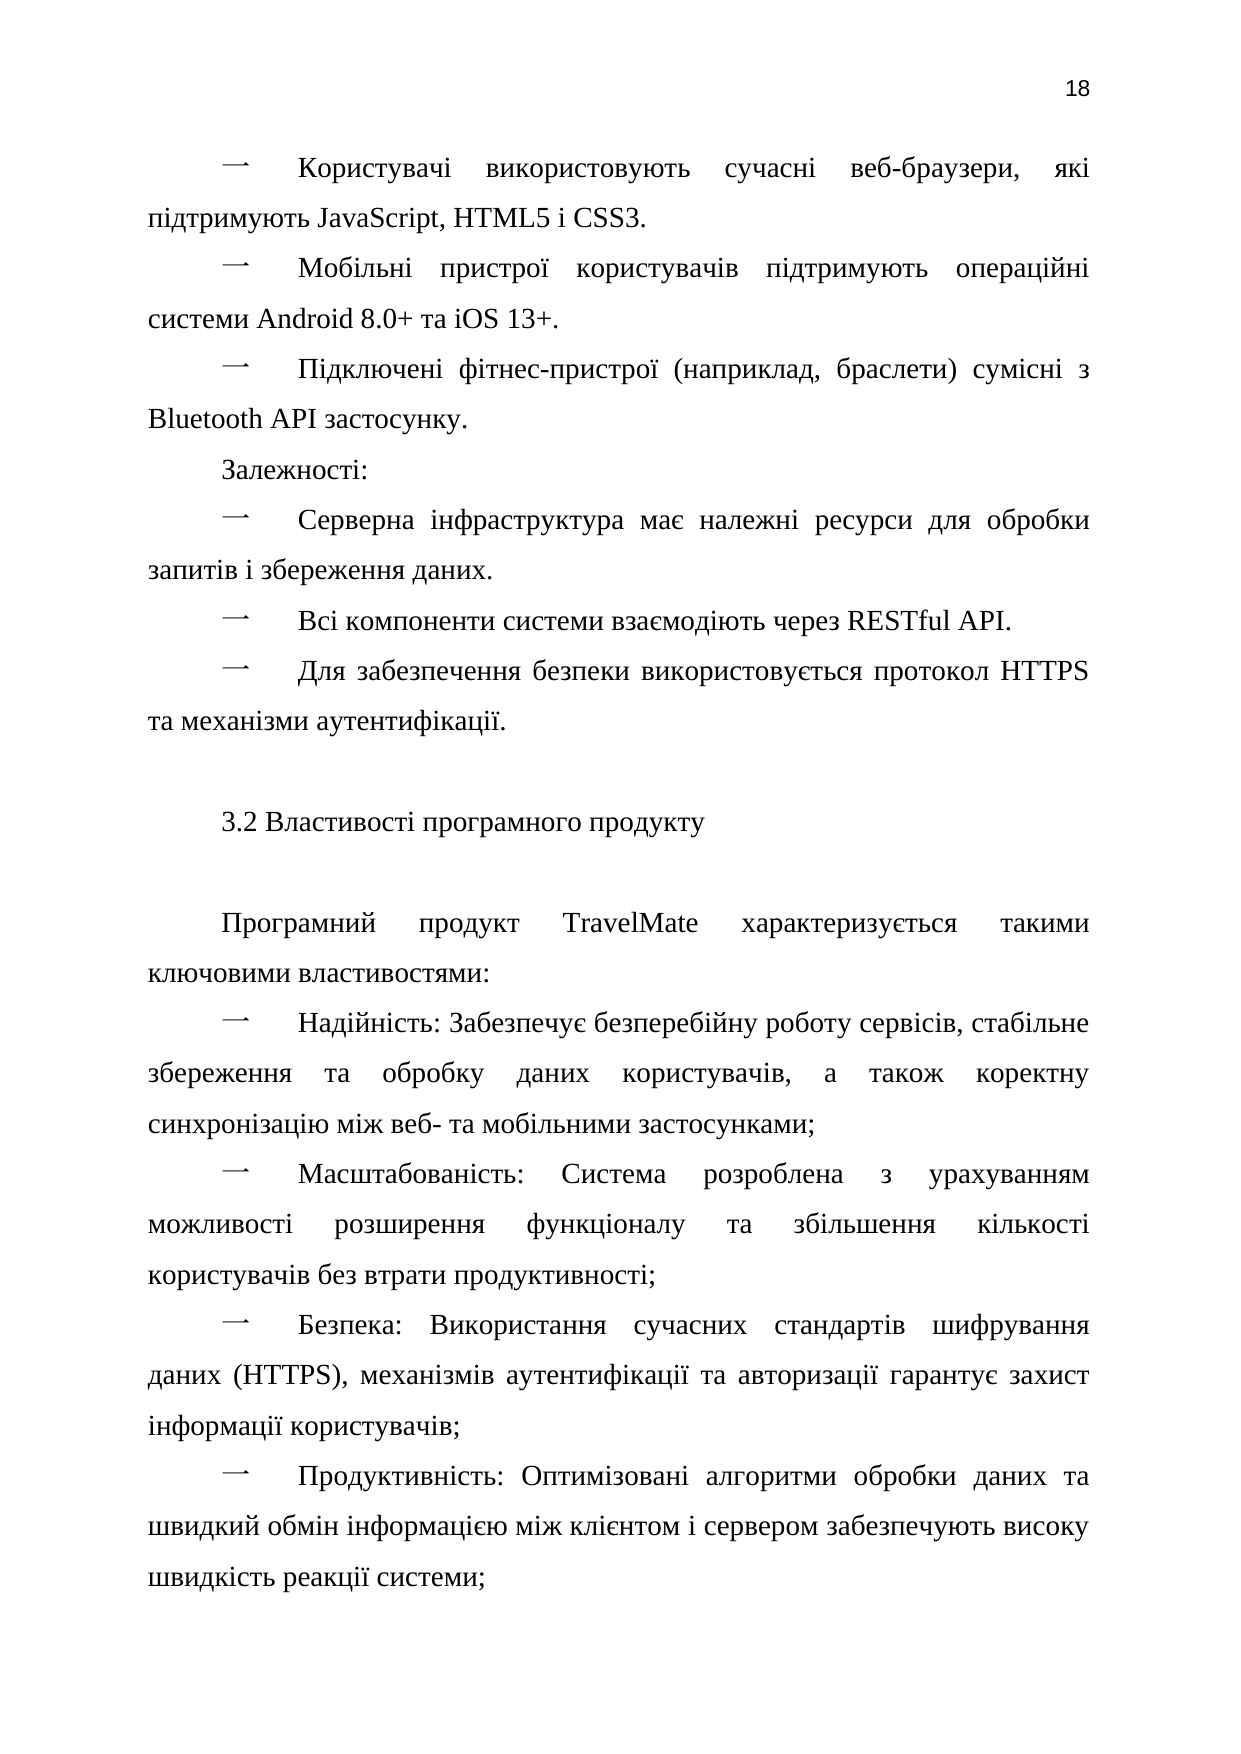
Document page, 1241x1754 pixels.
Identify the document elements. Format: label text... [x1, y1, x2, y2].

list Надійність: Забезпечує безперебійну роботу сервісів, стабільне збереження та обробку даних користувачів, а також коректну синхронізацію між веб- та мобільними застосунками; [148, 1005, 1090, 1139]
list Користувачі використовують сучасні веб-браузери, які підтримують JavaScript, HTML5 і CSS3. [148, 150, 1090, 234]
text Залежності: [148, 452, 1090, 485]
list Для забезпечення безпеки використовується протокол HTTPS та механізми аутентифікації. [148, 653, 1090, 737]
list Всі компоненти системи взаємодіють через RESTful API. [148, 603, 1090, 636]
list Масштабованість: Система розроблена з урахуванням можливості розширення функціоналу та збільшення кількості користувачів без втрати продуктивності; [148, 1156, 1090, 1290]
list Мобільні пристрої користувачів підтримують операційні системи Android 8.0+ та iOS 13+. [148, 251, 1090, 334]
list Серверна інфраструктура має належні ресурси для обробки запитів і збереження даних. [148, 502, 1090, 586]
subtitle 3.2 Властивості програмного продукту [148, 804, 1090, 838]
list Безпека: Використання сучасних стандартів шифрування даних (HTTPS), механізмів аутентифікації та авторизації гарантує захист інформації користувачів; [148, 1307, 1090, 1441]
list Продуктивність: Оптимізовані алгоритми обробки даних та швидкий обмін інформацією між клієнтом і сервером забезпечують високу швидкість реакції системи; [148, 1458, 1090, 1592]
text Програмний продукт TravelMate характеризується такими ключовими властивостями: [148, 905, 1090, 988]
list Підключені фітнес-пристрої (наприклад, браслети) сумісні з Bluetooth API застосунку. [148, 351, 1090, 435]
